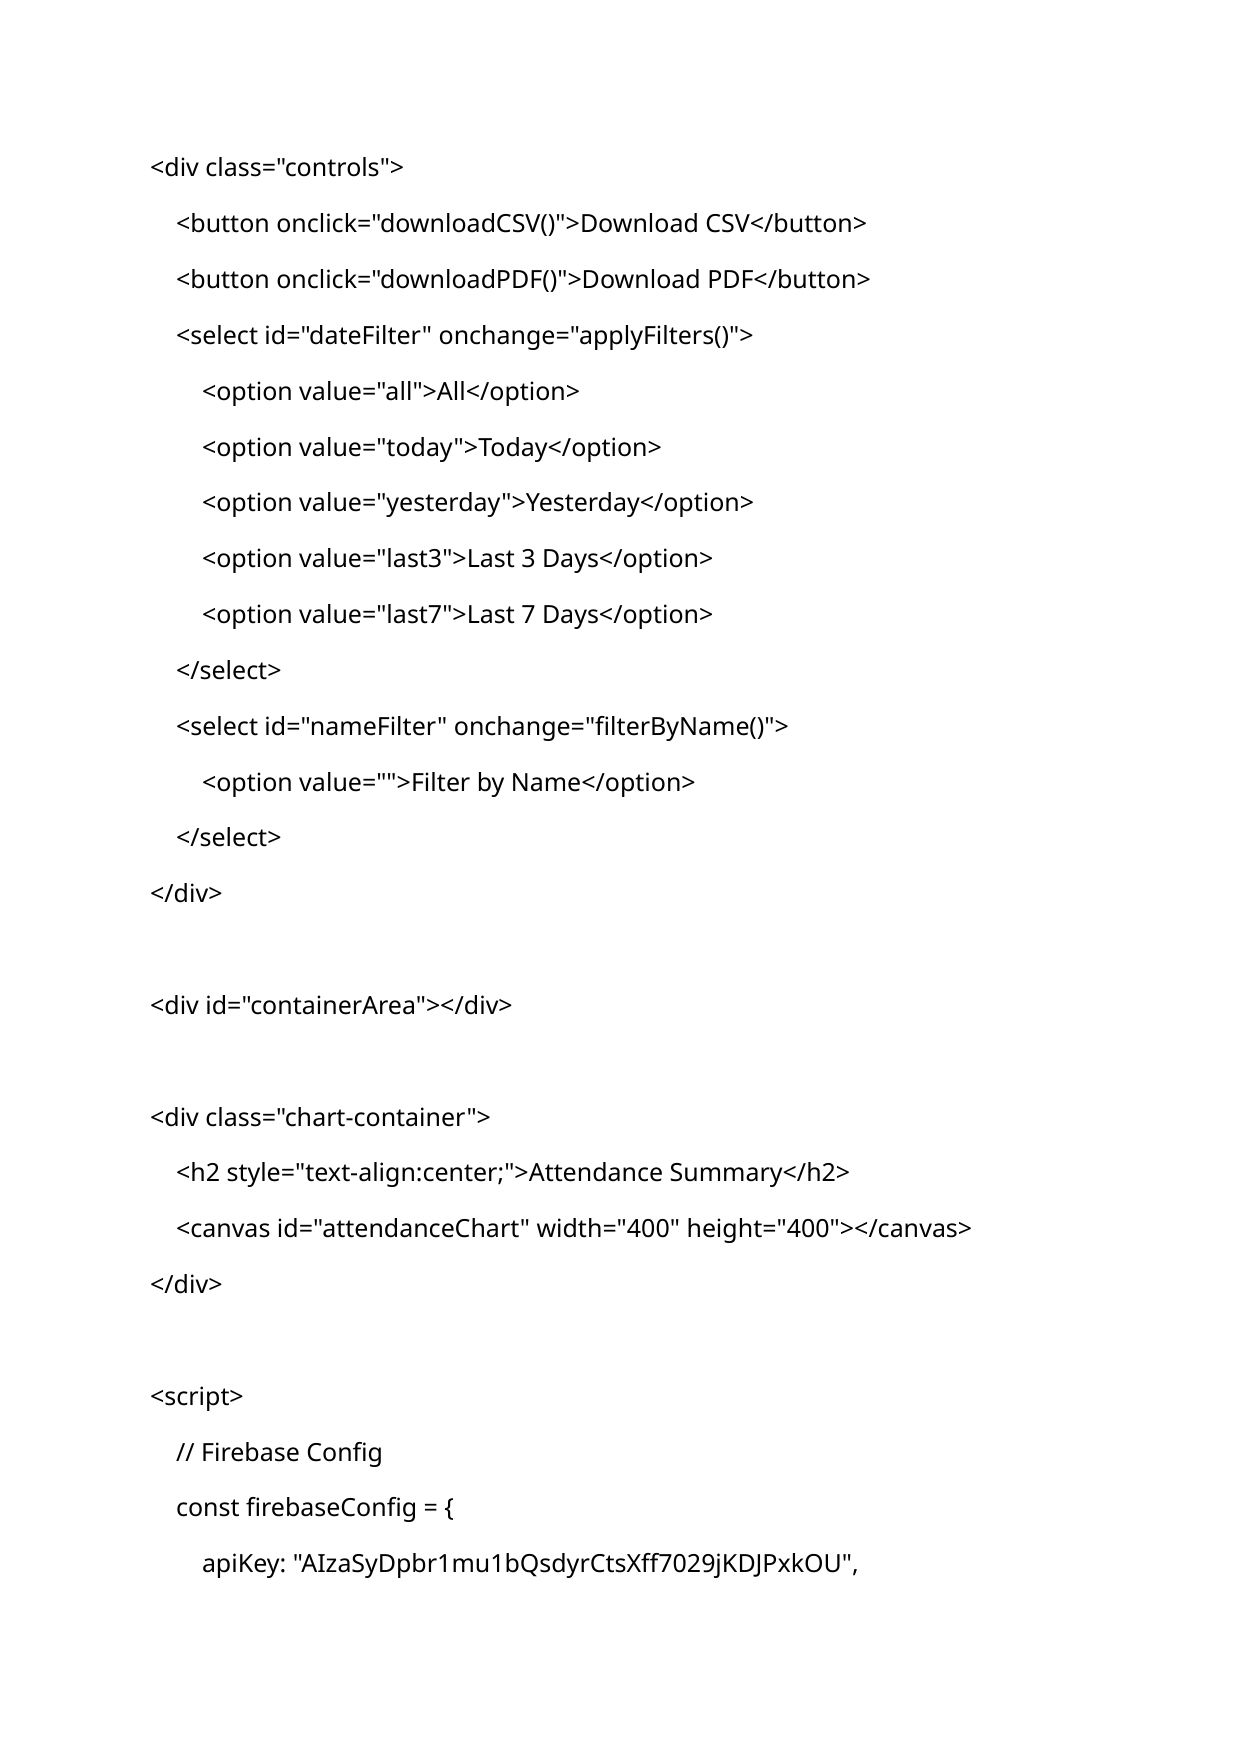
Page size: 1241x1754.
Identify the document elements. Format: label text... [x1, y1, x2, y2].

text <option value="last3">Last 3 Days</option> [150, 541, 1090, 575]
text <button onclick="downloadPDF()">Download PDF</button> [150, 262, 1090, 296]
text apiKey: "AIzaSyDpbr1mu1bQsdyrCtsXff7029jKDJPxkOU", [150, 1546, 1090, 1580]
text </div> [150, 876, 1090, 910]
text <option value="yesterday">Yesterday</option> [150, 485, 1090, 519]
text <script> [150, 1378, 1090, 1412]
text <option value="all">All</option> [150, 373, 1090, 407]
text <canvas id="attendanceChart" width="400" height="400"></canvas> [150, 1211, 1090, 1245]
text <option value="">Filter by Name</option> [150, 764, 1090, 798]
text <select id="nameFilter" onchange="filterByName()"> [150, 708, 1090, 742]
text // Firebase Config [150, 1434, 1090, 1468]
text <div id="containerArea"></div> [150, 987, 1090, 1022]
text </select> [150, 652, 1090, 687]
text </div> [150, 1267, 1090, 1301]
text <select id="dateFilter" onchange="applyFilters()"> [150, 317, 1090, 352]
text <option value="last7">Last 7 Days</option> [150, 597, 1090, 631]
text <div class="controls"> [150, 150, 1090, 184]
text <button onclick="downloadCSV()">Download CSV</button> [150, 206, 1090, 240]
text <h2 style="text-align:center;">Attendance Summary</h2> [150, 1155, 1090, 1189]
text </select> [150, 820, 1090, 854]
text <option value="today">Today</option> [150, 429, 1090, 463]
text const firebaseConfig = { [150, 1490, 1090, 1524]
text <div class="chart-container"> [150, 1099, 1090, 1133]
